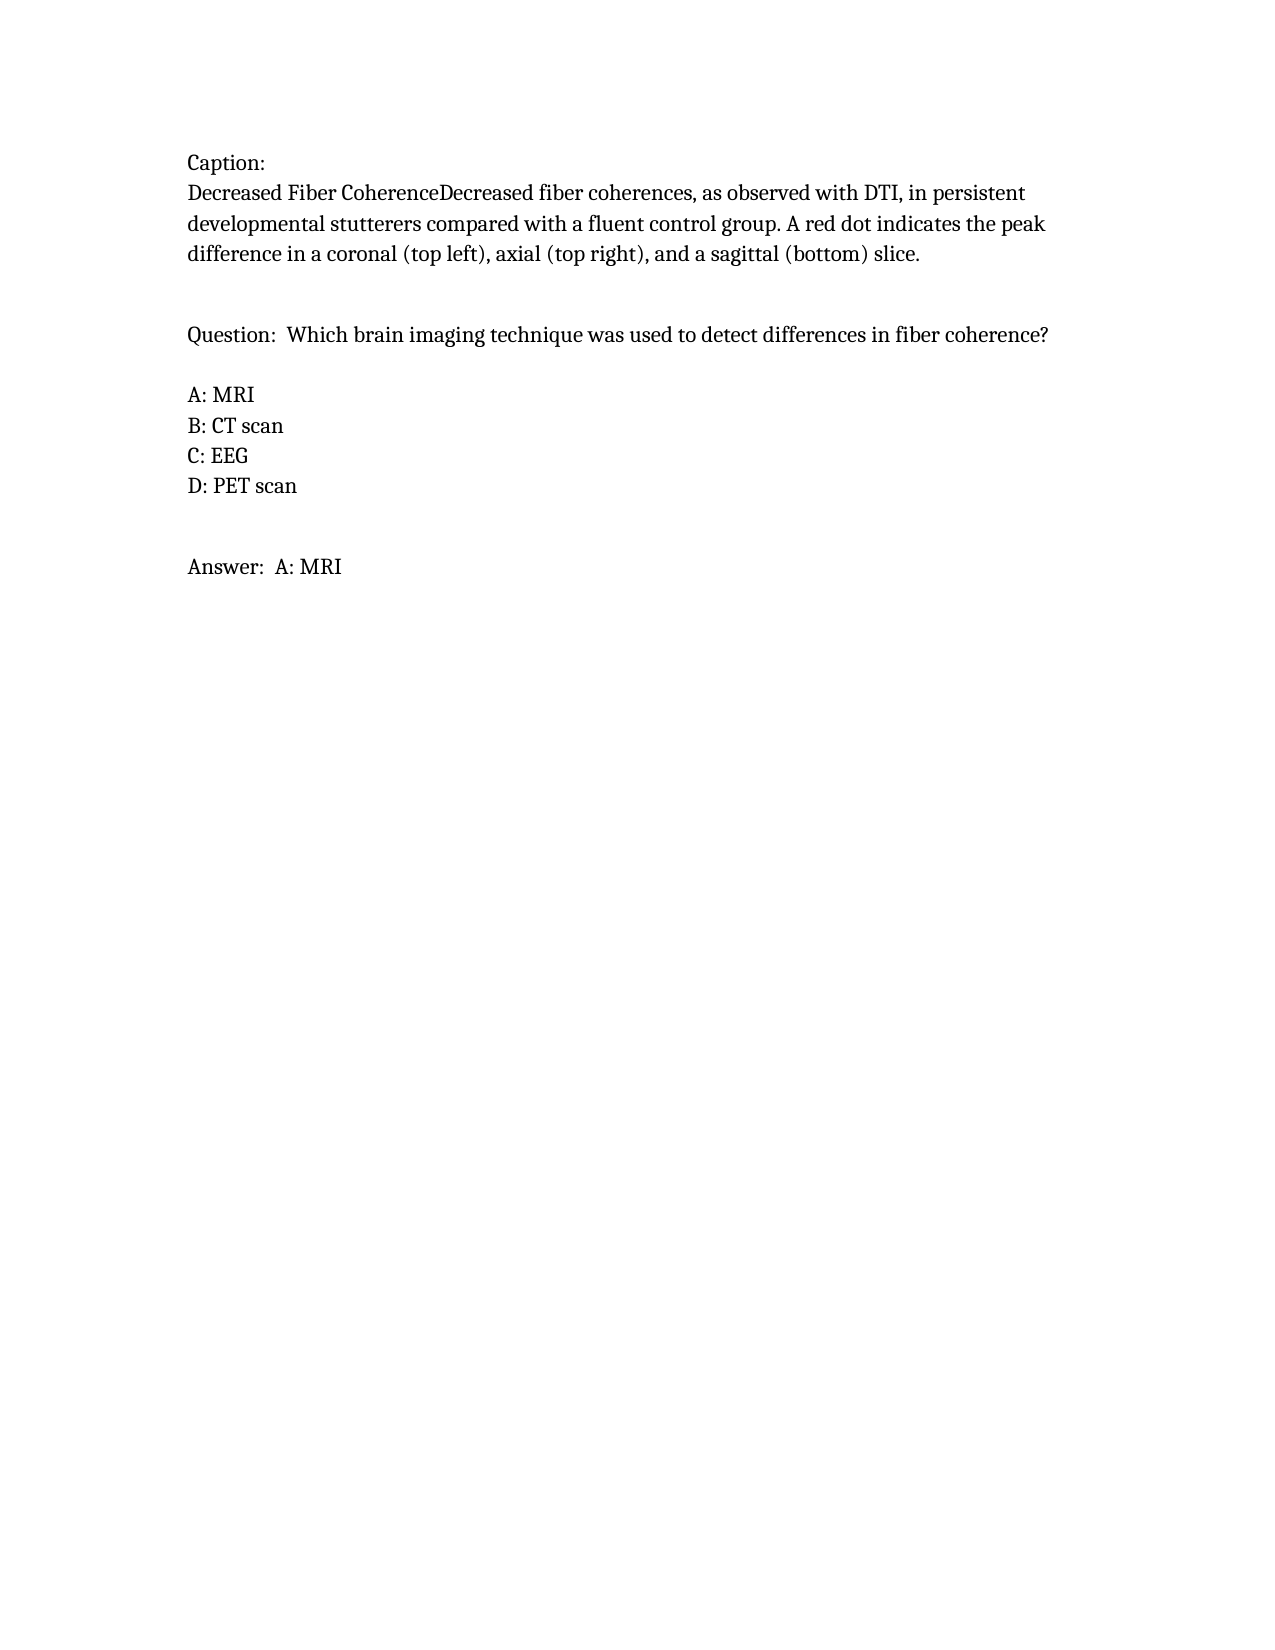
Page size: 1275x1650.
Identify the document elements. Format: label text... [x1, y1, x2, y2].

text Caption: Decreased Fiber CoherenceDecreased fiber coherences, as observed with DTI, in persistent developmental stutterers compared with a fluent control group. A red dot indicates the peak difference in a coronal (top left), axial (top right), and a sagittal (bottom) slice. [187, 150, 1087, 297]
text Question: Which brain imaging technique was used to detect differences in fiber coherence? A: MRI B: CT scan C: EEG D: PET scan [187, 322, 1087, 529]
text Answer: A: MRI [187, 554, 1087, 611]
